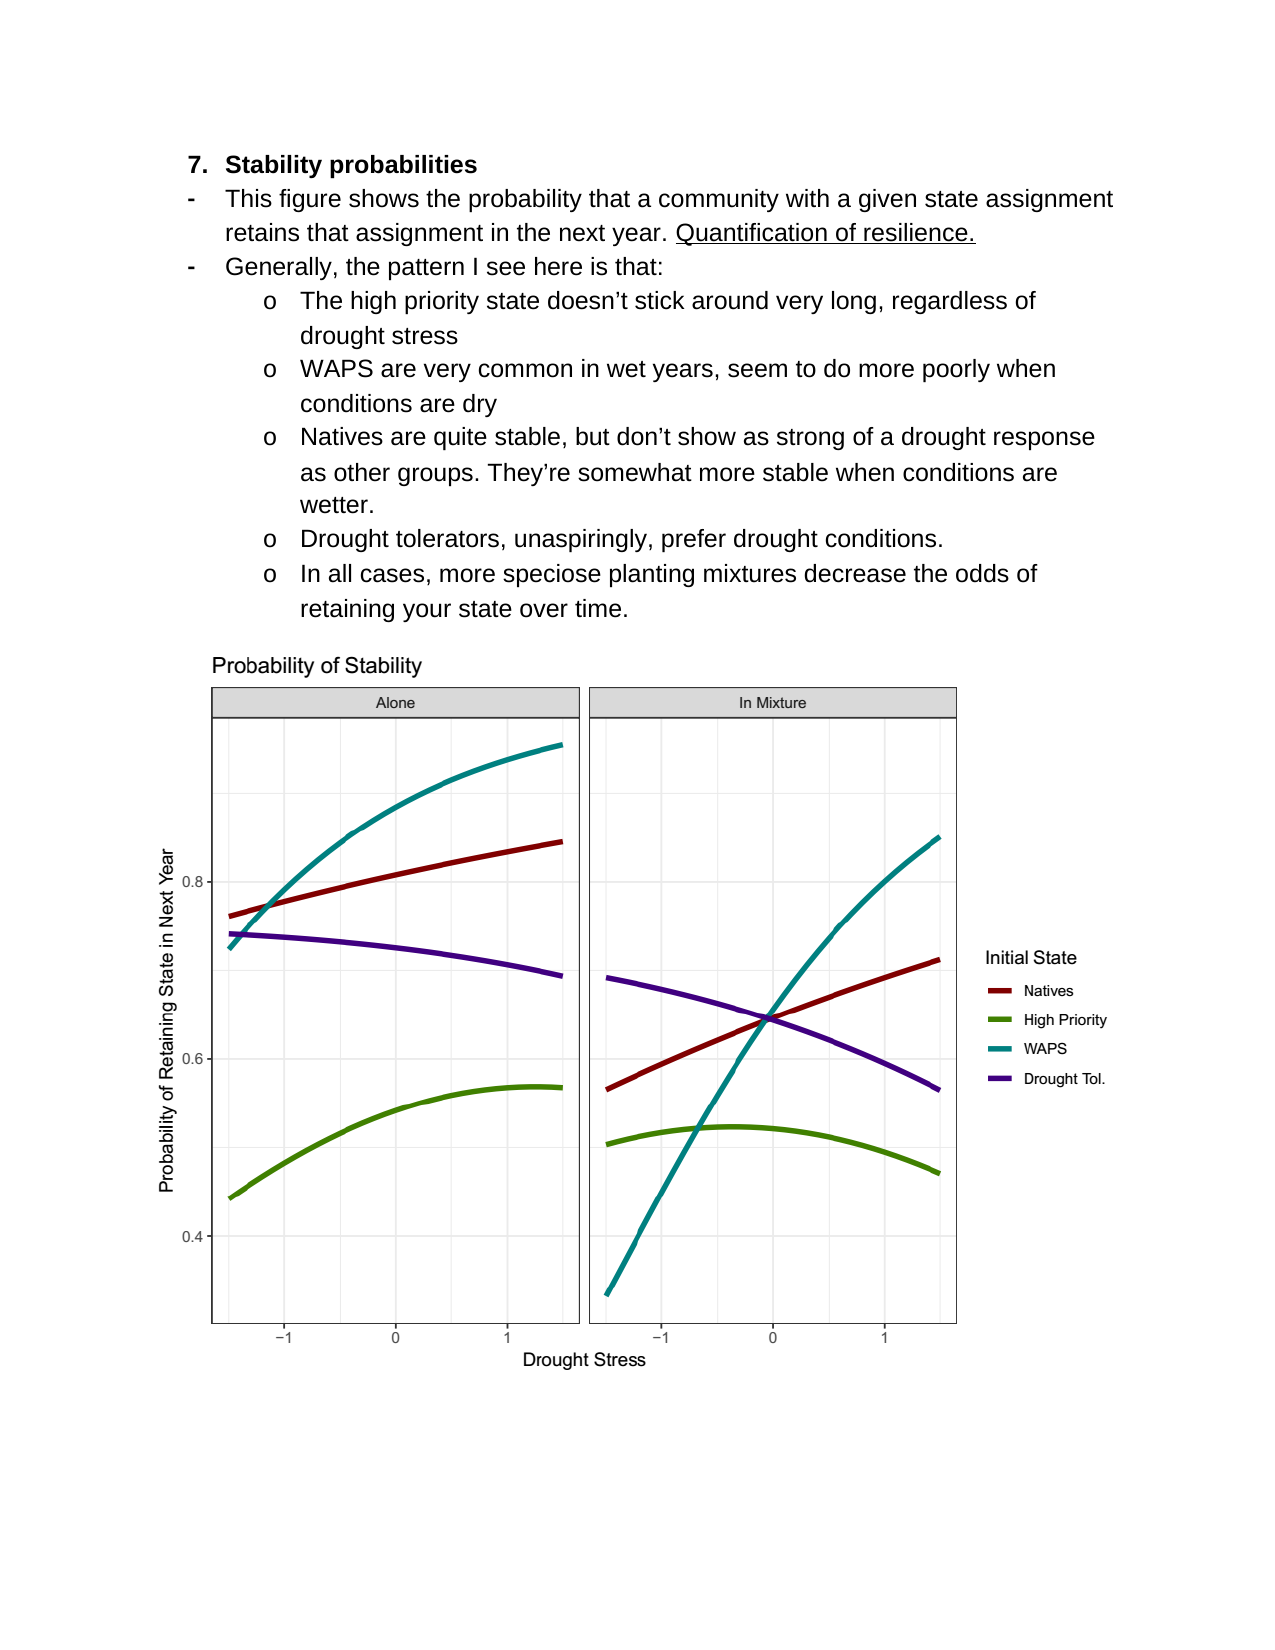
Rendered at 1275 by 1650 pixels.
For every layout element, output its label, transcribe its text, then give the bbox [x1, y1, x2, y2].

list Stability probabilities [187, 150, 1125, 179]
list Generally, the pattern I see here is that: [187, 251, 1125, 281]
list This figure shows the probability that a community with a given state assignment retains that assignment in the next year. Quantification of resilience. [187, 183, 1125, 247]
list The high priority state doesn’t stick around very long, regardless of drought stress [262, 286, 1125, 350]
list WAPS are very common in wet years, seem to do more poorly when conditions are dry [262, 354, 1125, 418]
list Natives are quite stable, but don’t show as strong of a drought response as other groups. They’re somewhat more stable when conditions are wetter. [262, 422, 1125, 519]
list Drought tolerators, unaspiringly, prefer drought conditions. [262, 523, 1125, 554]
list In all cases, more speciose planting mixtures decrease the odds of retaining your state over time. [262, 559, 1125, 623]
picture [150, 648, 1125, 1379]
